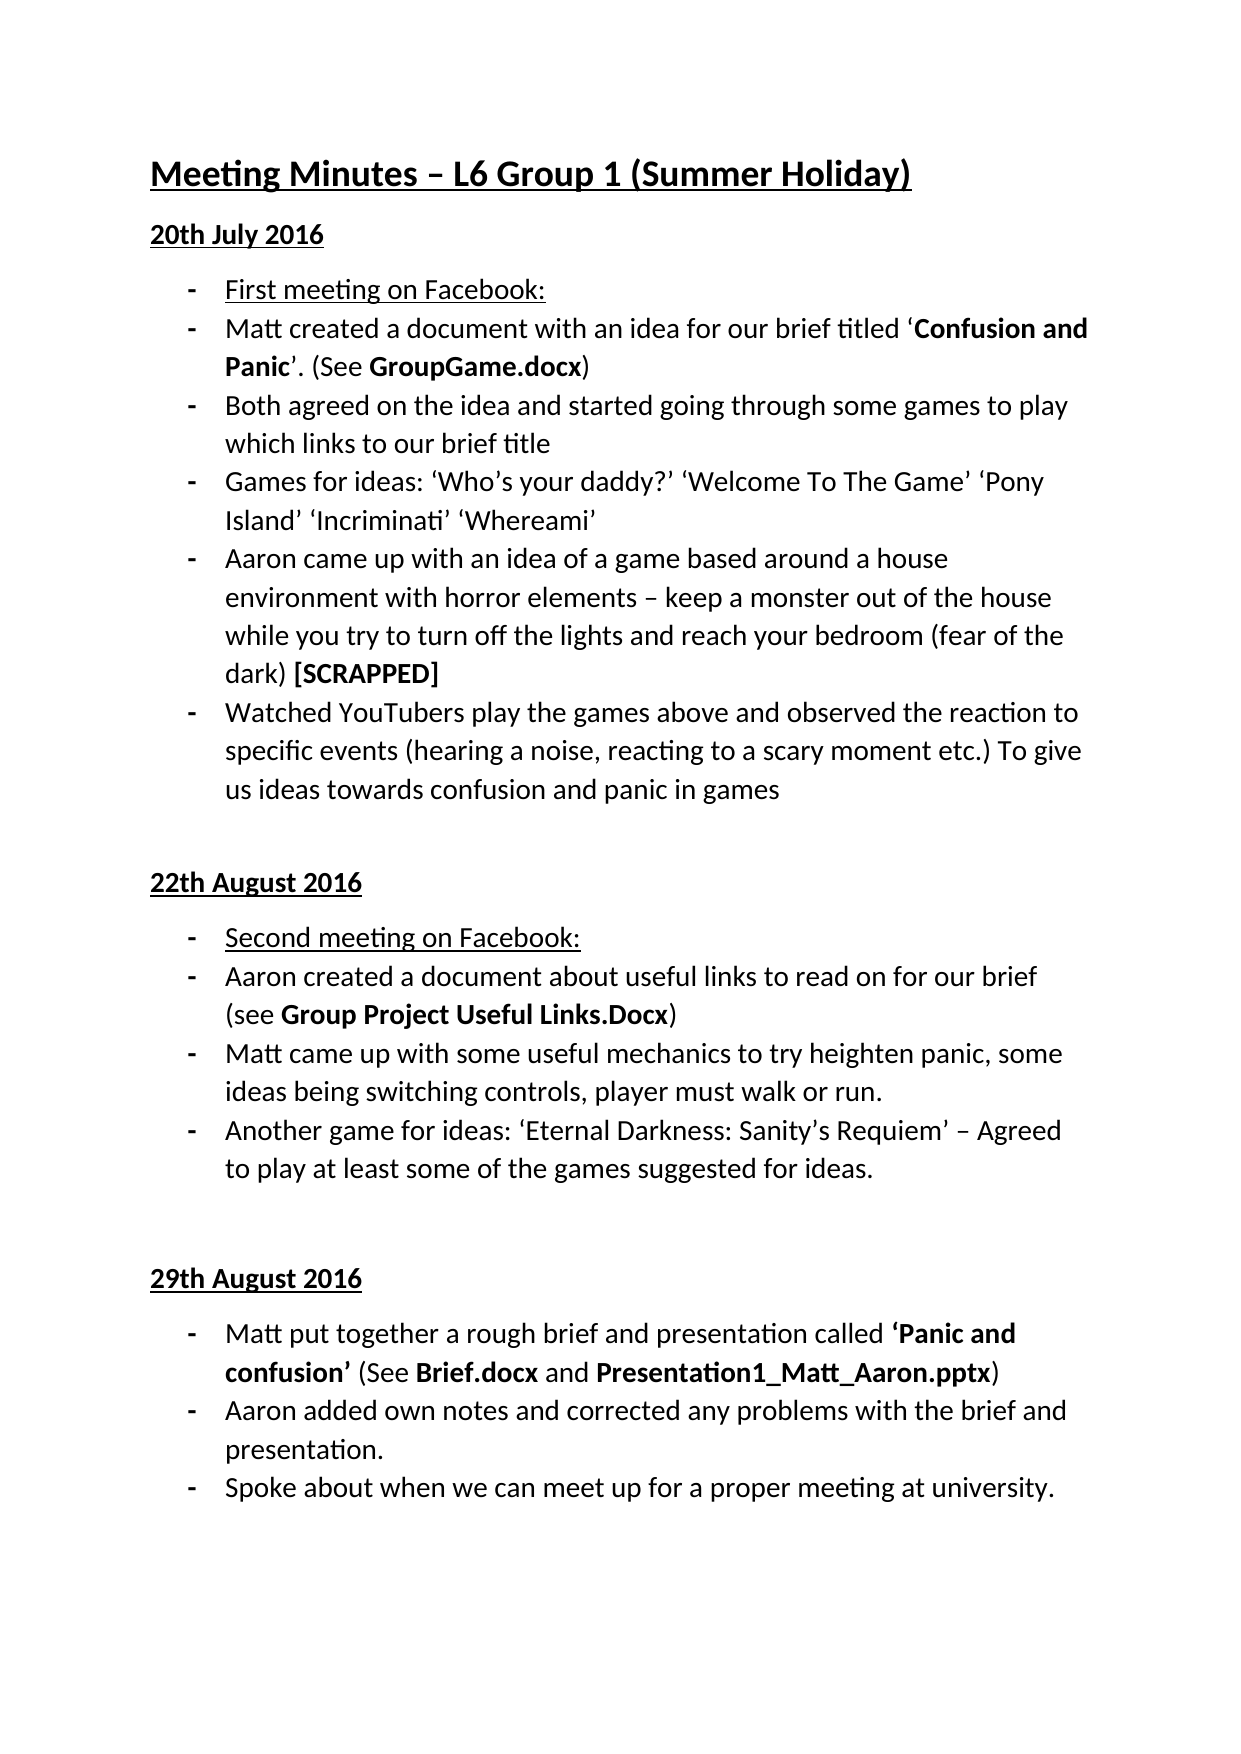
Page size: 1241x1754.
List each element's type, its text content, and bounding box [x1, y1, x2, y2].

list Matt created a document with an idea for our brief titled ‘Confusion and Panic’. (See GroupGame.docx) [187, 310, 1090, 384]
list Watched YouTubers play the games above and observed the reaction to specific events (hearing a noise, reacting to a scary moment etc.) To give us ideas towards confusion and panic in games [187, 694, 1090, 807]
list Aaron came up with an idea of a game based around a house environment with horror elements – keep a monster out of the house while you try to turn off the lights and reach your bedroom (fear of the dark) [SCRAPPED] [187, 540, 1090, 691]
list First meeting on Facebook: [187, 271, 1090, 307]
list Aaron added own notes and corrected any problems with the brief and presentation. [187, 1392, 1090, 1466]
text 29th August 2016 [150, 1260, 1090, 1296]
text Meeting Minutes – L6 Group 1 (Summer Holiday) [150, 150, 1090, 196]
list Spoke about when we can meet up for a proper meeting at university. [187, 1469, 1090, 1505]
list Matt put together a rough brief and presentation called ‘Panic and confusion’ (See Brief.docx and Presentation1_Matt_Aaron.pptx) [187, 1316, 1090, 1389]
list Games for ideas: ‘Who’s your daddy?’ ‘Welcome To The Game’ ‘Pony Island’ ‘Incriminati’ ‘Whereami’ [187, 463, 1090, 537]
text 20th July 2016 [150, 216, 1090, 252]
list Both agreed on the idea and started going through some games to play which links to our brief title [187, 387, 1090, 461]
list Second meeting on Facebook: [187, 919, 1090, 955]
list Another game for ideas: ‘Eternal Darkness: Sanity’s Requiem’ – Agreed to play at least some of the games suggested for ideas. [187, 1112, 1090, 1186]
list Matt came up with some useful mechanics to try heighten panic, some ideas being switching controls, player must walk or run. [187, 1035, 1090, 1109]
text 22th August 2016 [150, 864, 1090, 900]
list Aaron created a document about useful links to read on for our brief (see Group Project Useful Links.Docx) [187, 958, 1090, 1032]
